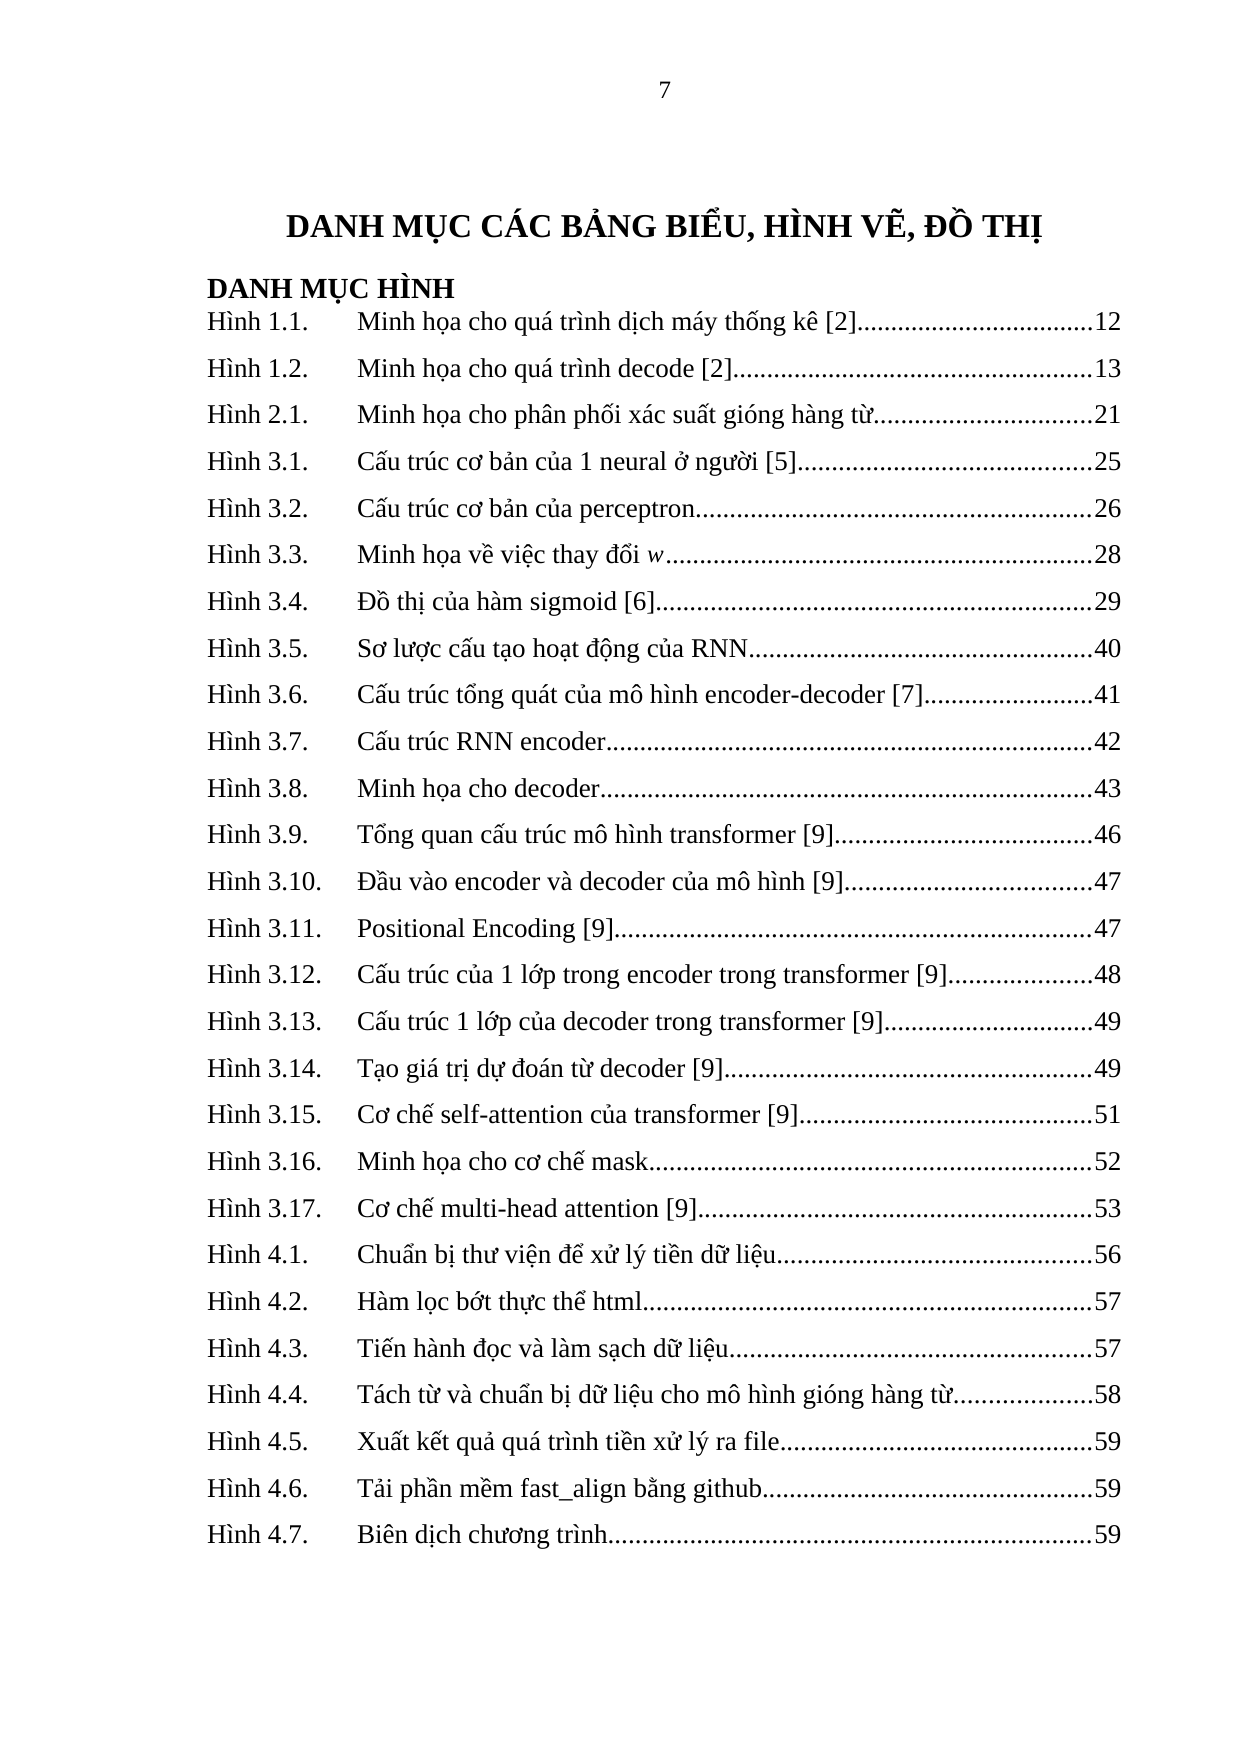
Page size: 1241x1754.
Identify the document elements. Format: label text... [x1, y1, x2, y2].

text Hình 3.10. Đầu vào encoder và decoder của mô hình [9] 47 [207, 865, 1122, 896]
text Hình 3.3. Minh họa về việc thay đổi 28 [207, 538, 1122, 570]
text Hình 3.1. Cấu trúc cơ bản của 1 neural ở người [5] 25 [207, 445, 1122, 476]
text Hình 3.15. Cơ chế self-attention của transformer [9] 51 [207, 1098, 1122, 1130]
text Hình 4.7. Biên dịch chương trình 59 [207, 1518, 1122, 1550]
text Hình 4.5. Xuất kết quả quá trình tiền xử lý ra file 59 [207, 1425, 1122, 1456]
text Hình 3.6. Cấu trúc tổng quát của mô hình encoder-decoder [7] 41 [207, 678, 1122, 710]
text Hình 1.1. Minh họa cho quá trình dịch máy thống kê [2] 12 [207, 305, 1122, 336]
text Hình 3.16. Minh họa cho cơ chế mask 52 [207, 1145, 1122, 1176]
text Hình 3.17. Cơ chế multi-head attention [9] 53 [207, 1192, 1122, 1223]
text Hình 3.9. Tổng quan cấu trúc mô hình transformer [9] 46 [207, 818, 1122, 850]
text Hình 3.4. Đồ thị của hàm sigmoid [6] 29 [207, 585, 1122, 616]
text Hình 1.2. Minh họa cho quá trình decode [2] 13 [207, 352, 1122, 383]
text Hình 3.11. Positional Encoding [9] 47 [207, 912, 1122, 943]
text Hình 3.8. Minh họa cho decoder 43 [207, 772, 1122, 803]
text Hình 3.14. Tạo giá trị dự đoán từ decoder [9] 49 [207, 1052, 1122, 1083]
text Hình 3.2. Cấu trúc cơ bản của perceptron 26 [207, 492, 1122, 523]
text Hình 4.4. Tách từ và chuẩn bị dữ liệu cho mô hình gióng hàng từ 58 [207, 1378, 1122, 1410]
text Hình 4.6. Tải phần mềm fast_align bằng github 59 [207, 1472, 1122, 1503]
text DANH MỤC HÌNH [207, 272, 1122, 305]
text Hình 4.3. Tiến hành đọc và làm sạch dữ liệu 57 [207, 1332, 1122, 1363]
text Hình 3.13. Cấu trúc 1 lớp của decoder trong transformer [9] 49 [207, 1005, 1122, 1036]
text Hình 3.7. Cấu trúc RNN encoder 42 [207, 725, 1122, 756]
text Hình 4.1. Chuẩn bị thư viện để xử lý tiền dữ liệu 56 [207, 1238, 1122, 1270]
text Hình 2.1. Minh họa cho phân phối xác suất gióng hàng từ 21 [207, 398, 1122, 430]
text Hình 4.2. Hàm lọc bớt thực thể html 57 [207, 1285, 1122, 1316]
text DANH MỤC CÁC BẢNG BIỂU, HÌNH VẼ, ĐỒ THỊ [207, 207, 1122, 245]
text Hình 3.12. Cấu trúc của 1 lớp trong encoder trong transformer [9] 48 [207, 958, 1122, 990]
text Hình 3.5. Sơ lược cấu tạo hoạt động của RNN 40 [207, 632, 1122, 663]
